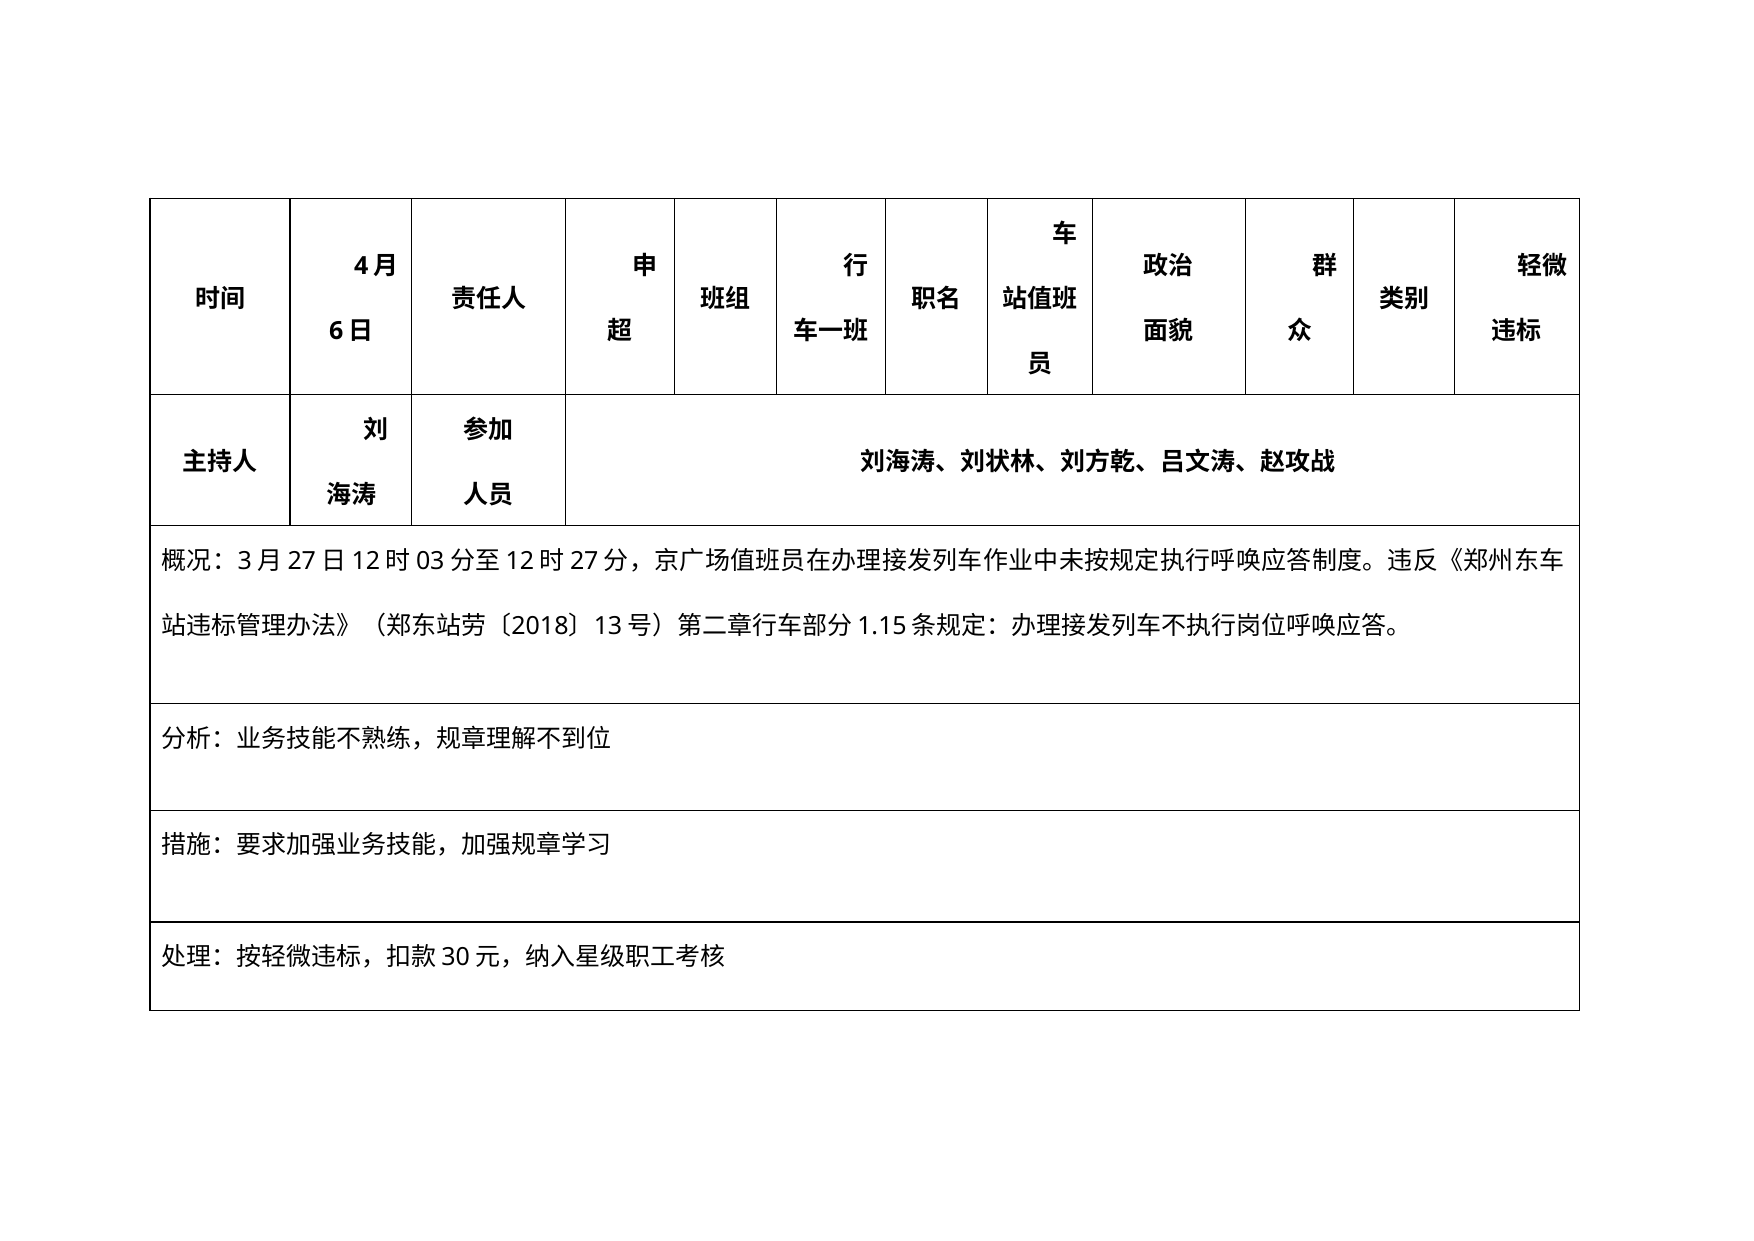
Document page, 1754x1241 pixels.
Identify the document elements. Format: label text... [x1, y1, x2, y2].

table_cell 刘海涛、刘状林、刘方乾、吕文涛、赵攻战 [566, 395, 1579, 525]
table_cell 主持人 [151, 395, 289, 525]
table_header 政治 面貌 [1093, 199, 1245, 394]
table_header 职名 [886, 199, 987, 394]
table_header 申超 [566, 199, 674, 394]
table_cell 处理：按轻微违标，扣款30元，纳入星级职工考核 [151, 923, 1579, 1009]
table_header 群众 [1246, 199, 1353, 394]
table_cell 分析：业务技能不熟练，规章理解不到位 [151, 704, 1579, 809]
table_header 类别 [1354, 199, 1454, 394]
table_header 时间 [151, 199, 289, 394]
table_cell 参加 人员 [412, 395, 565, 525]
table_header 班组 [675, 199, 776, 394]
table_header 行车一班 [777, 199, 885, 394]
table_cell 措施：要求加强业务技能，加强规章学习 [151, 811, 1579, 921]
table_header 车站值班员 [988, 199, 1092, 394]
table_header 4月6日 [291, 199, 411, 394]
table_cell 概况：3月27日12时03分至12时27分，京广场值班员在办理接发列车作业中未按规定执行呼唤应答制度。违反《郑州东车站违标管理办法》（郑东站劳〔2018〕13号）第二章行车部分1.15条规定：办理接发列车不执行岗位呼唤应答。 [151, 526, 1579, 703]
table_header 责任人 [412, 199, 565, 394]
table_cell 刘海涛 [291, 395, 411, 525]
table_header 轻微违标 [1455, 199, 1579, 394]
